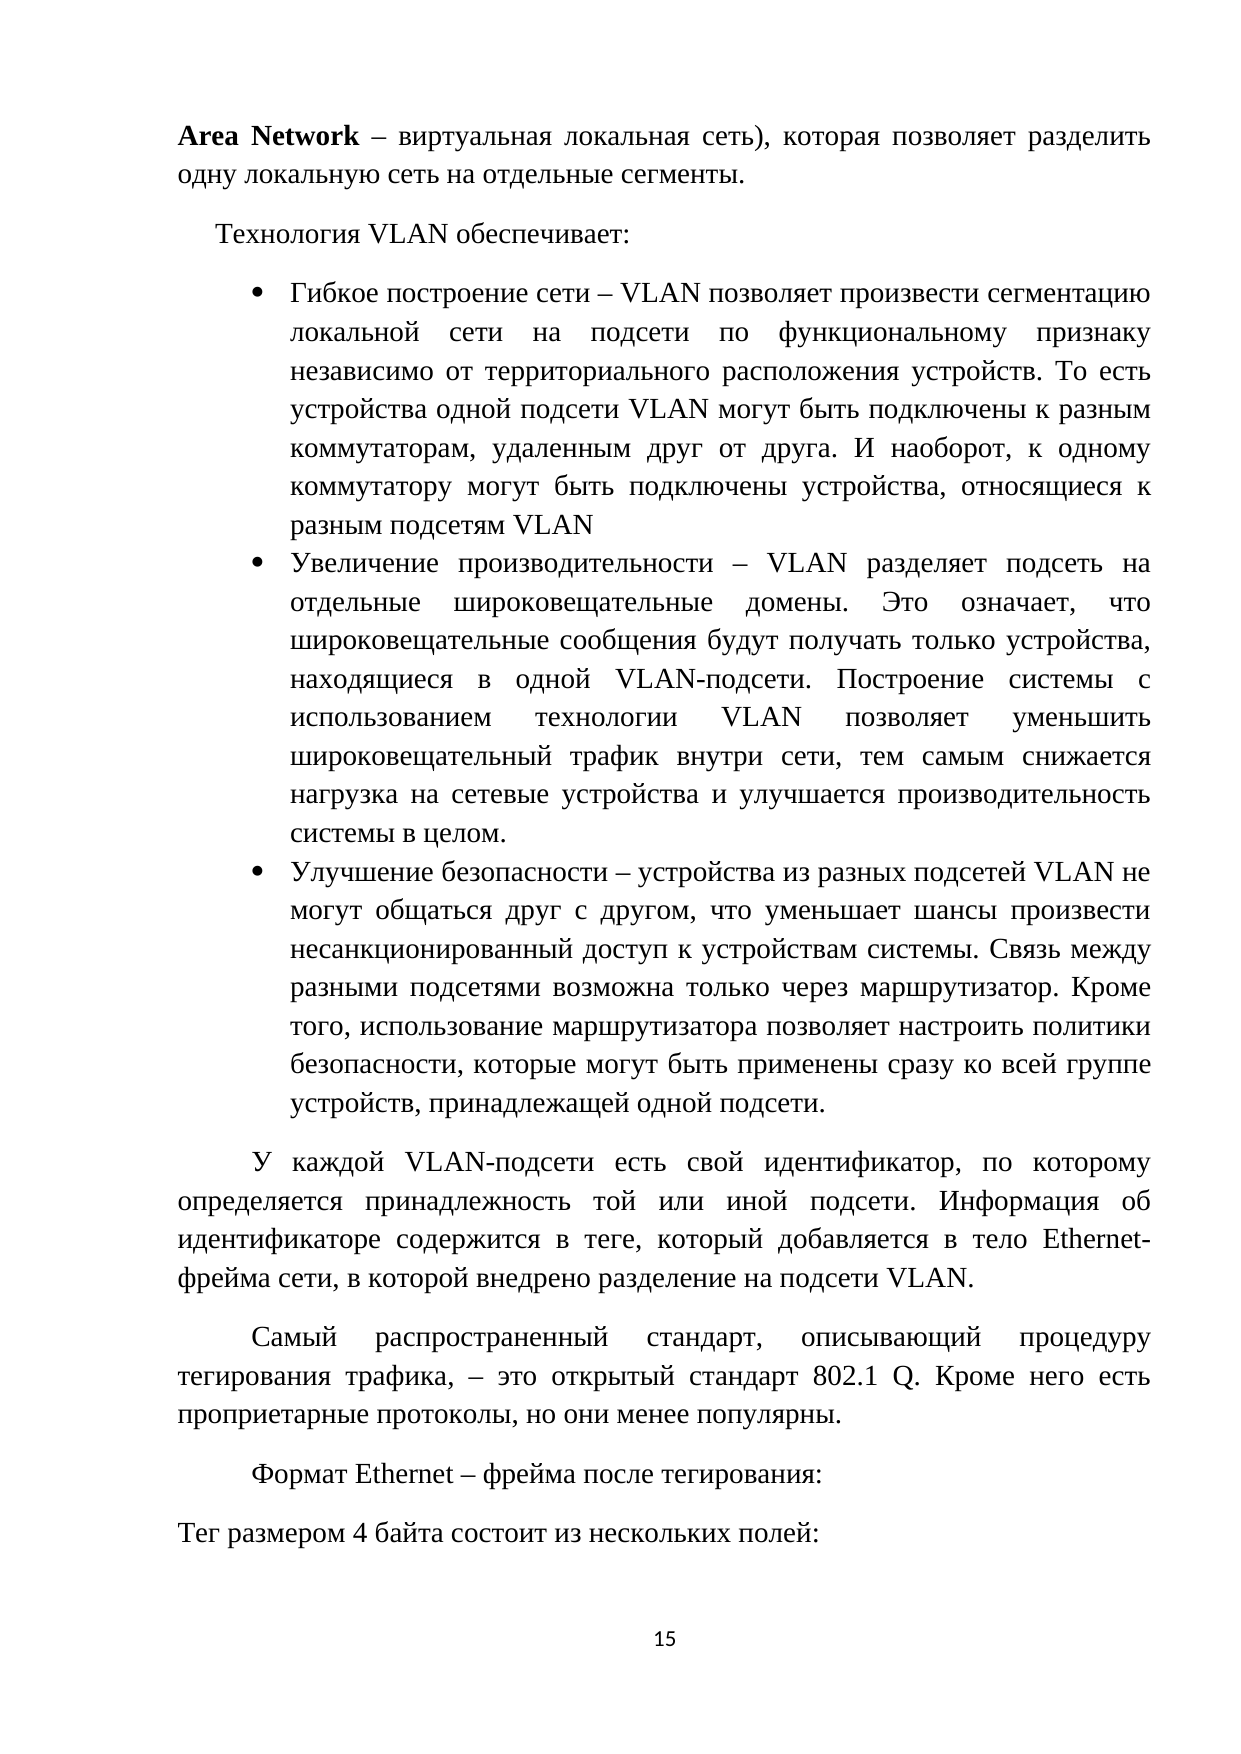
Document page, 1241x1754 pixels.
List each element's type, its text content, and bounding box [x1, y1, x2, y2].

list Увеличение производительности – VLAN разделяет подсеть на отдельные широковещательные домены. Это означает, что широковещательные сообщения будут получать только устройства, находящиеся в одной VLAN-подсети. Построение системы с использованием технологии VLAN позволяет уменьшить широковещательный трафик внутри сети, тем самым снижается нагрузка на сетевые устройства и улучшается производительность системы в целом. [252, 545, 1152, 849]
list Улучшение безопасности – устройства из разных подсетей VLAN не могут общаться друг с другом, что уменьшает шансы произвести несанкционированный доступ к устройствам системы. Связь между разными подсетями возможна только через маршрутизатор. Кроме того, использование маршрутизатора позволяет настроить политики безопасности, которые могут быть применены сразу ко всей группе устройств, принадлежащей одной подсети. [252, 854, 1152, 1119]
text Самый распространенный стандарт, описывающий процедуру тегирования трафика, – это открытый стандарт 802.1 Q. Кроме него есть проприетарные протоколы, но они менее популярны. [177, 1319, 1152, 1430]
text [177, 118, 1152, 190]
list Гибкое построение сети – VLAN позволяет произвести сегментацию локальной сети на подсети по функциональному признаку независимо от территориального расположения устройств. То есть устройства одной подсети VLAN могут быть подключены к разным коммутаторам, удаленным друг от друга. И наоборот, к одному коммутатору могут быть подключены устройства, относящиеся к разным подсетям VLAN [252, 275, 1152, 540]
text У каждой VLAN-подсети есть свой идентификатор, по которому определяется принадлежность той или иной подсети. Информация об идентификаторе содержится в теге, который добавляется в тело Ethernet-фрейма сети, в которой внедрено разделение на подсети VLAN. [177, 1144, 1152, 1294]
text Технология VLAN обеспечивает: [177, 216, 1152, 249]
text Формат Ethernet – фрейма после тегирования: [177, 1456, 1152, 1489]
text Тег размером 4 байта состоит из нескольких полей: [177, 1515, 1152, 1549]
